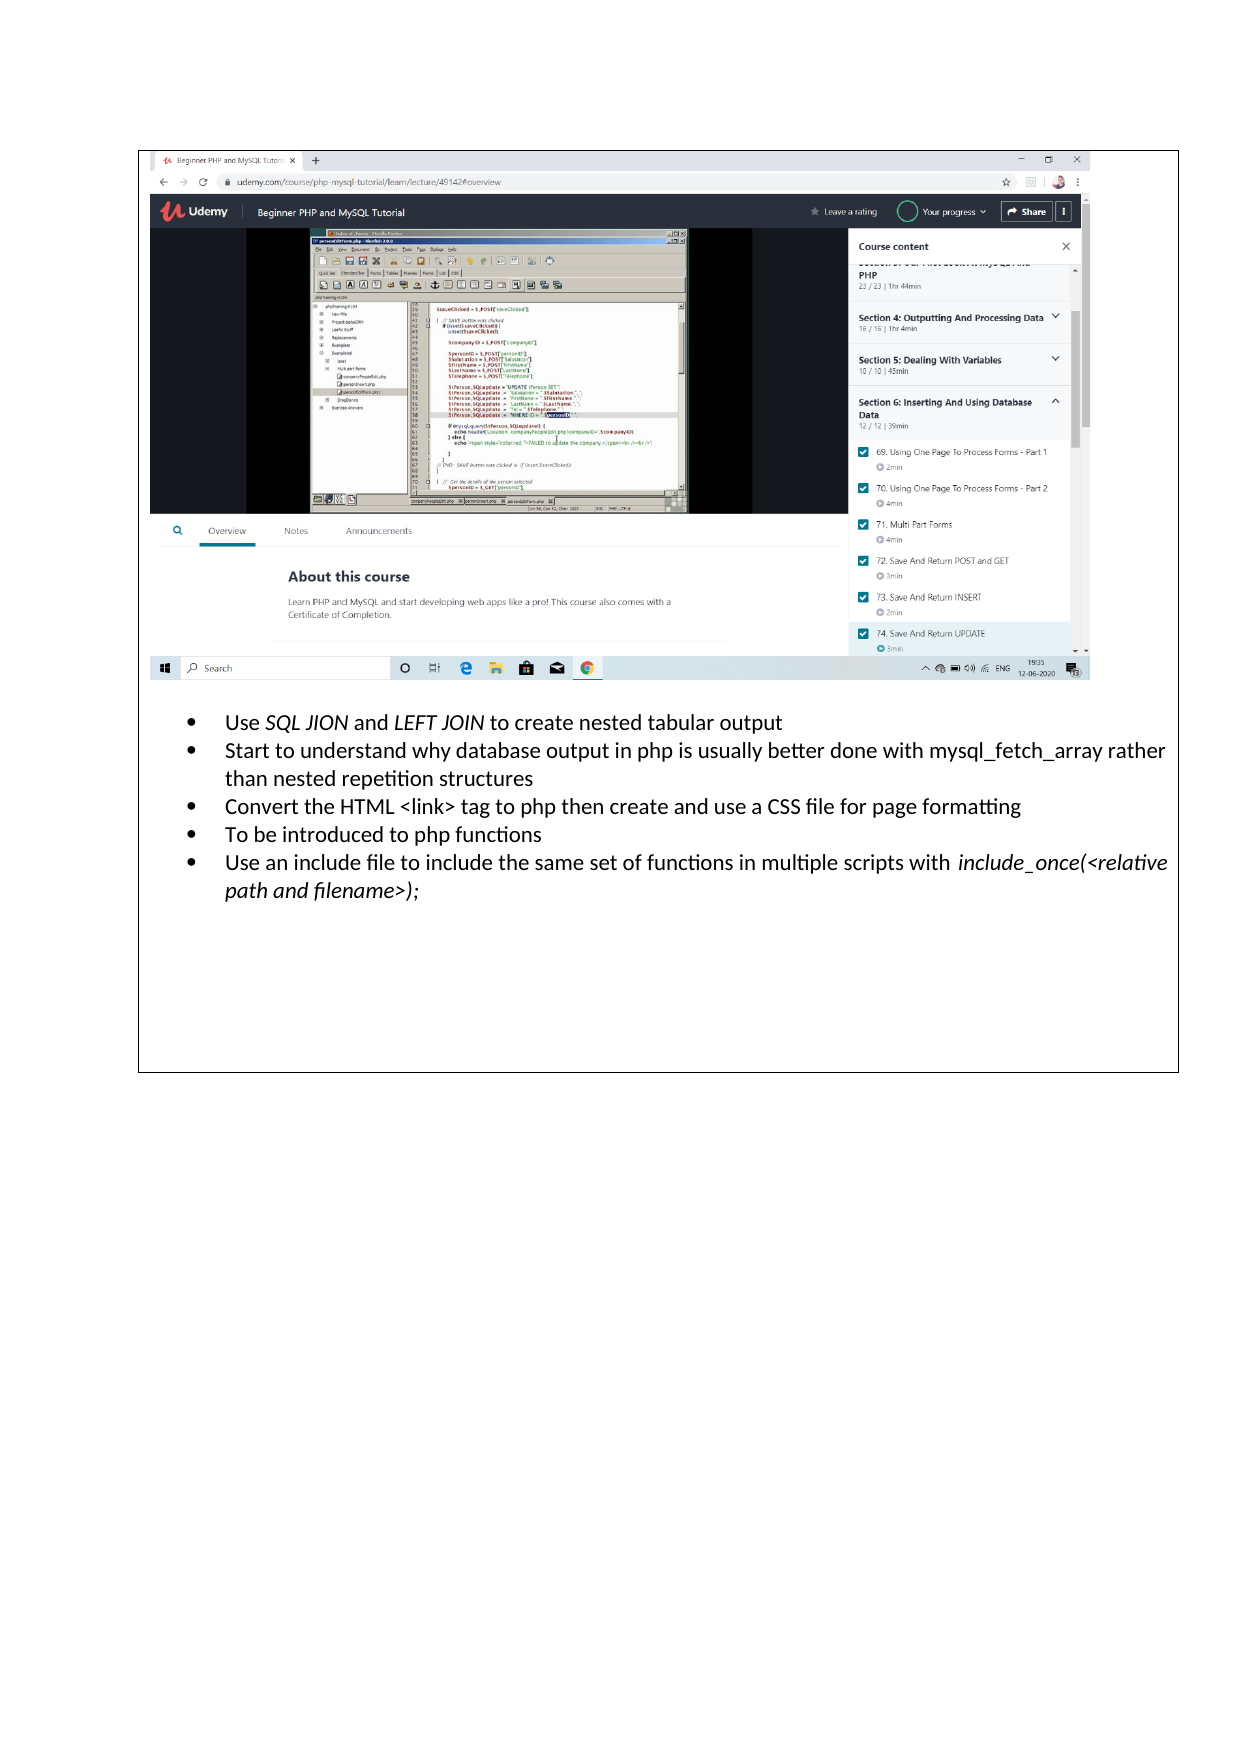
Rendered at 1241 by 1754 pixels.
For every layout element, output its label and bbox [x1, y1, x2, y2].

table_cell [139, 151, 1178, 1072]
picture [150, 151, 1091, 680]
